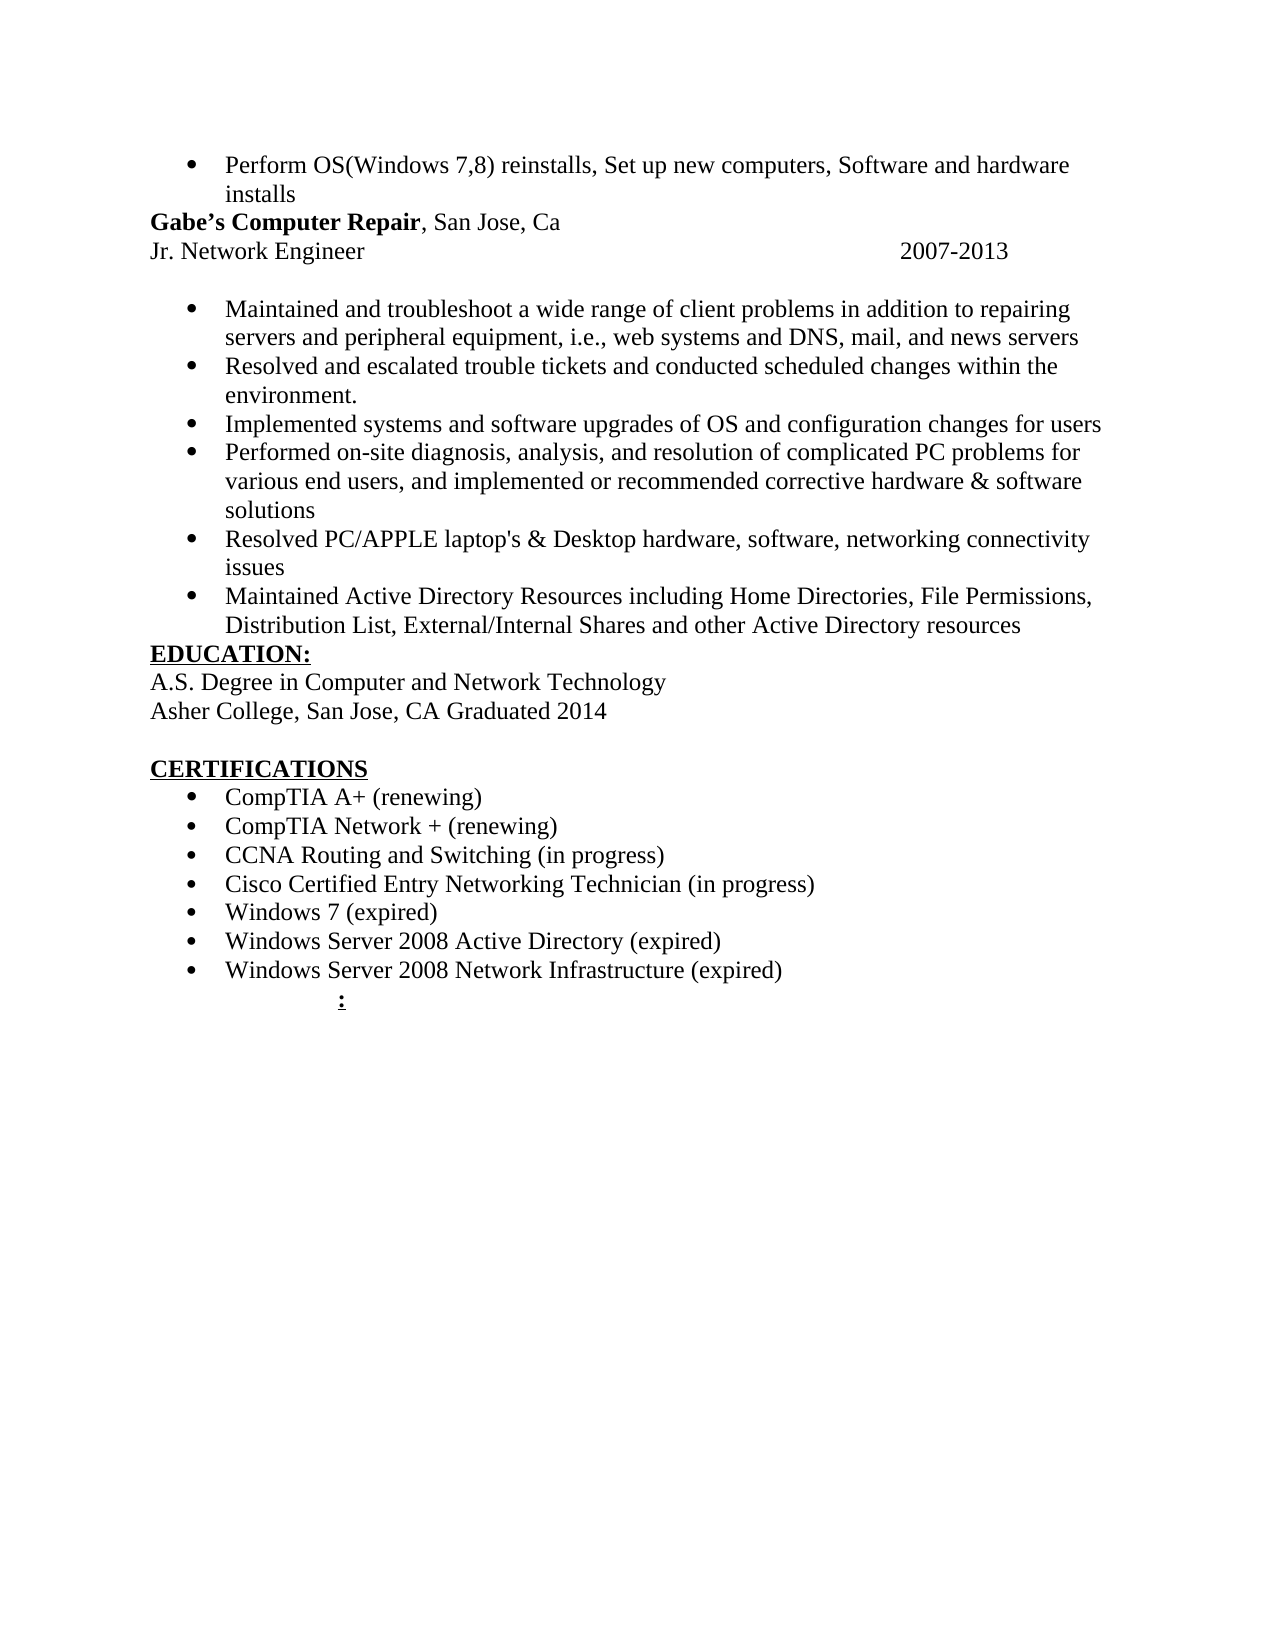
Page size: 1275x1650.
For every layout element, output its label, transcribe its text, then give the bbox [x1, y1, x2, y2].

list Windows Server 2008 Active Directory (expired) [187, 926, 1125, 955]
text Gabe’s Computer Repair, San Jose, Ca [150, 207, 1125, 236]
text : [150, 984, 1125, 1012]
list Performed on-site diagnosis, analysis, and resolution of complicated PC problems for various end users, and implemented or recommended corrective hardware & software solutions [187, 437, 1125, 524]
list Resolved PC/APPLE laptop's & Desktop hardware, software, networking connectivity issues [187, 524, 1125, 581]
text Asher College, San Jose, CA Graduated 2014 [150, 696, 1125, 725]
list CompTIA A+ (renewing) [187, 782, 1125, 811]
list Windows Server 2008 Network Infrastructure (expired) [187, 955, 1125, 984]
list Perform OS(Windows 7,8) reinstalls, Set up new computers, Software and hardware installs [187, 150, 1125, 207]
list CCNA Routing and Switching (in progress) [187, 840, 1125, 869]
list Resolved and escalated trouble tickets and conducted scheduled changes within the environment. [187, 351, 1125, 409]
list Maintained and troubleshoot a wide range of client problems in addition to repairing servers and peripheral equipment, i.e., web systems and DNS, mail, and news servers [187, 294, 1125, 351]
list Cisco Certified Entry Networking Technician (in progress) [187, 869, 1125, 897]
list Windows 7 (expired) [187, 897, 1125, 926]
text EDUCATION: [150, 639, 1125, 667]
text Jr. Network Engineer 2007-2013 [150, 236, 1125, 265]
text A.S. Degree in Computer and Network Technology [150, 667, 1125, 696]
list CompTIA Network + (renewing) [187, 811, 1125, 840]
list Implemented systems and software upgrades of OS and configuration changes for users [187, 409, 1125, 437]
text CERTIFICATIONS [150, 754, 1125, 782]
list Maintained Active Directory Resources including Home Directories, File Permissions, Distribution List, External/Internal Shares and other Active Directory resources [187, 581, 1125, 639]
